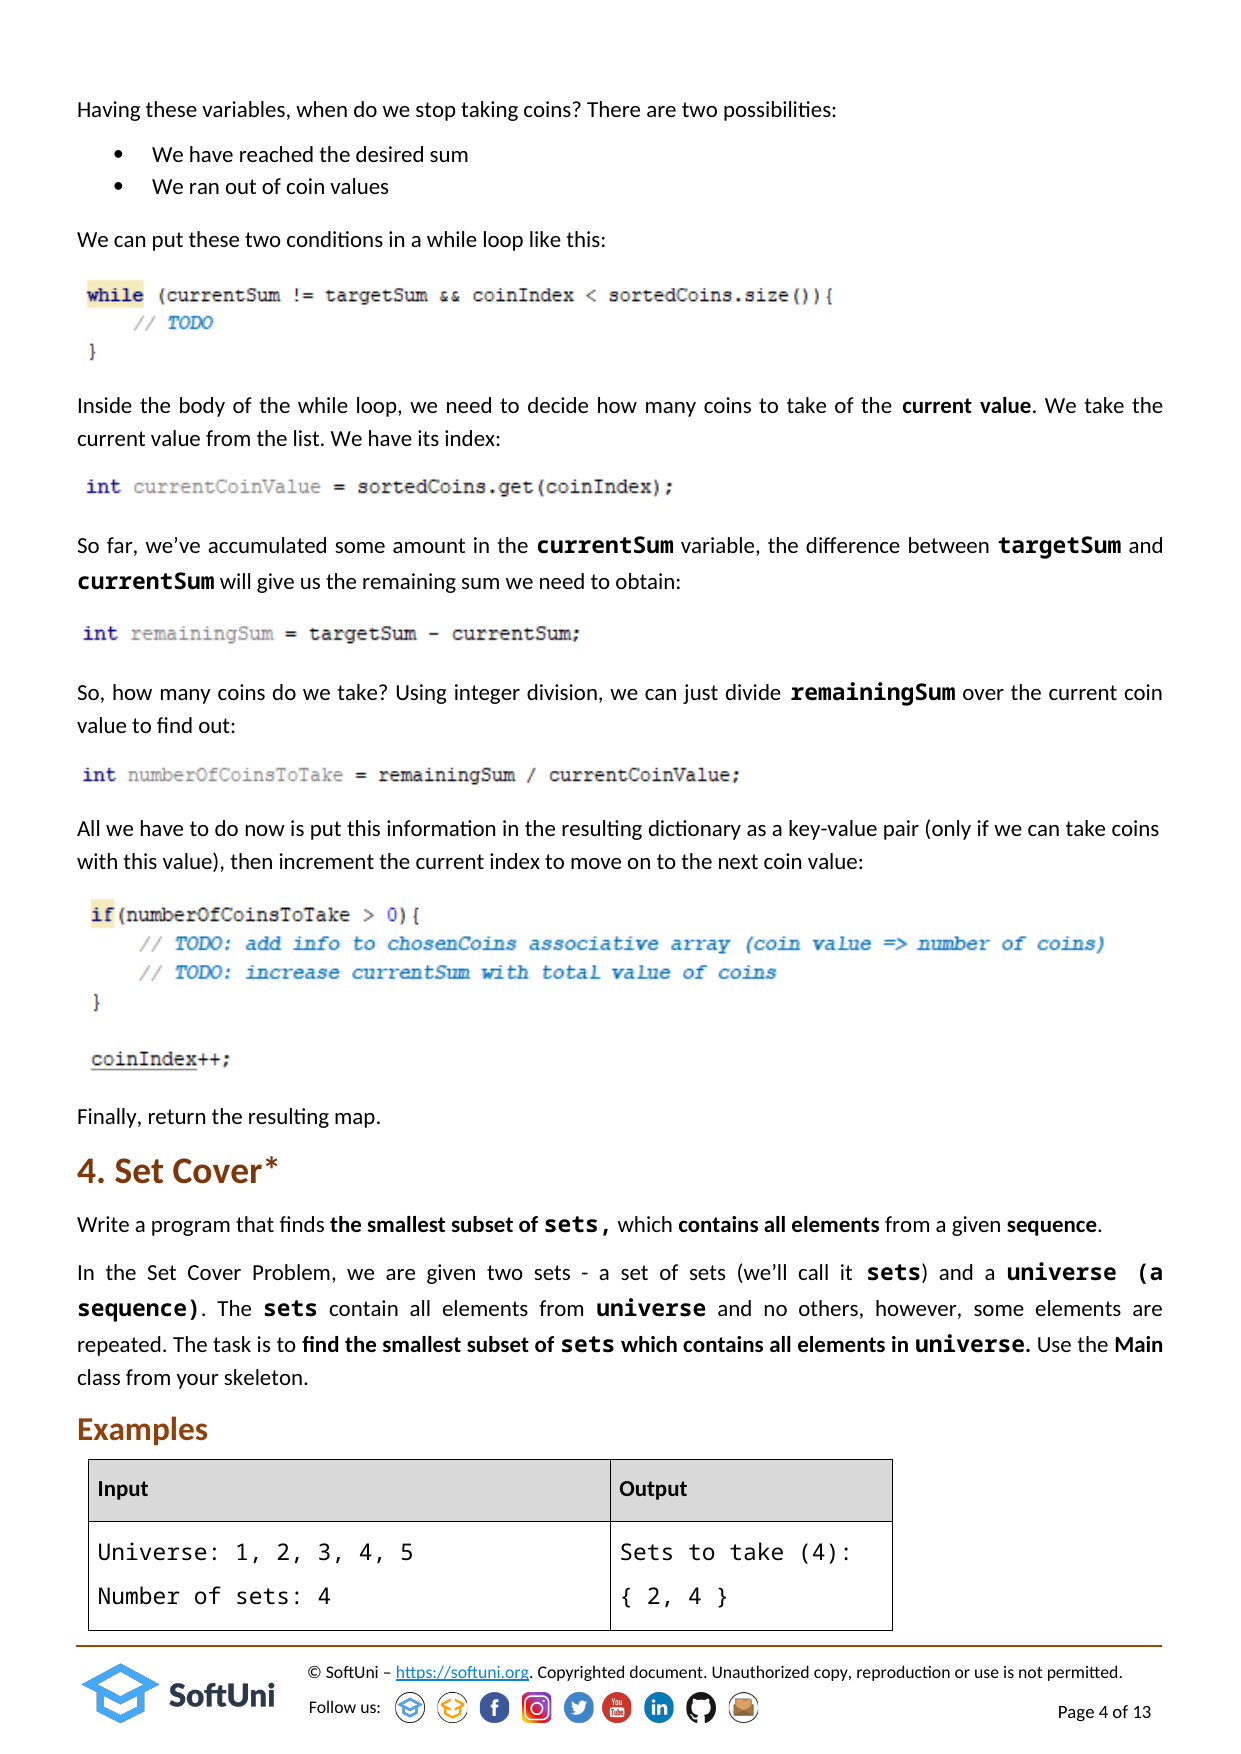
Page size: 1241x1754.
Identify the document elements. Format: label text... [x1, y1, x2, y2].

picture [76, 755, 757, 798]
picture [76, 270, 848, 375]
picture [522, 1692, 552, 1723]
picture [602, 1692, 632, 1723]
text Inside the body of the while loop, we need to decide how many coins to take of the current value. We take the current value from the list. We have its index: [77, 392, 1163, 452]
table_header Input [89, 1460, 610, 1521]
list We have reached the desired sum [114, 140, 1163, 168]
text In the Set Cover Problem, we are given two sets - a set of sets (we’ll call it sets) and a universe (a sequence). The sets contain all elements from universe and no others, however, some elements are repeated. The task is to find the smallest subset of sets which contains all elements in universe. Use the Main class from your skeleton. [77, 1256, 1163, 1391]
picture [479, 1692, 510, 1723]
subtitle Set Cover* [77, 1147, 1163, 1192]
picture [665, 1692, 674, 1701]
text So, how many coins do we take? Using integer division, we can just divide remainingSum over the current coin value to find out: [77, 676, 1163, 739]
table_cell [611, 1522, 892, 1629]
picture [658, 1705, 667, 1714]
text All we have to do now is put this information in the resulting dictionary as a key-value pair (only if we can take coins with this value), then increment the current index to move on to the next coin value: [77, 814, 1163, 875]
picture [76, 613, 588, 659]
picture [644, 1714, 653, 1723]
text Having these variables, when do we stop taking coins? There are two possibilities: [77, 95, 1163, 123]
text Write a program that finds the smallest subset of sets, which contains all elements from a given sequence. [77, 1208, 1163, 1239]
picture [395, 1692, 425, 1723]
text So far, we’ve accumulated some amount in the currentSum variable, the difference between targetSum and currentSum will give us the remaining sum we need to obtain: [77, 529, 1163, 596]
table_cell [89, 1522, 610, 1629]
picture [75, 1658, 281, 1729]
picture [686, 1692, 716, 1723]
table_header Output [611, 1460, 892, 1521]
list We ran out of coin values [114, 172, 1163, 200]
text We can put these two conditions in a while loop like this: [77, 225, 1163, 253]
subtitle Examples [77, 1408, 1163, 1449]
text Finally, return the resulting map. [77, 1102, 1163, 1130]
picture [728, 1692, 759, 1723]
picture [564, 1692, 594, 1723]
picture [665, 1714, 674, 1723]
picture [437, 1692, 468, 1723]
picture [644, 1692, 653, 1701]
picture [76, 468, 683, 512]
picture [76, 891, 1118, 1086]
